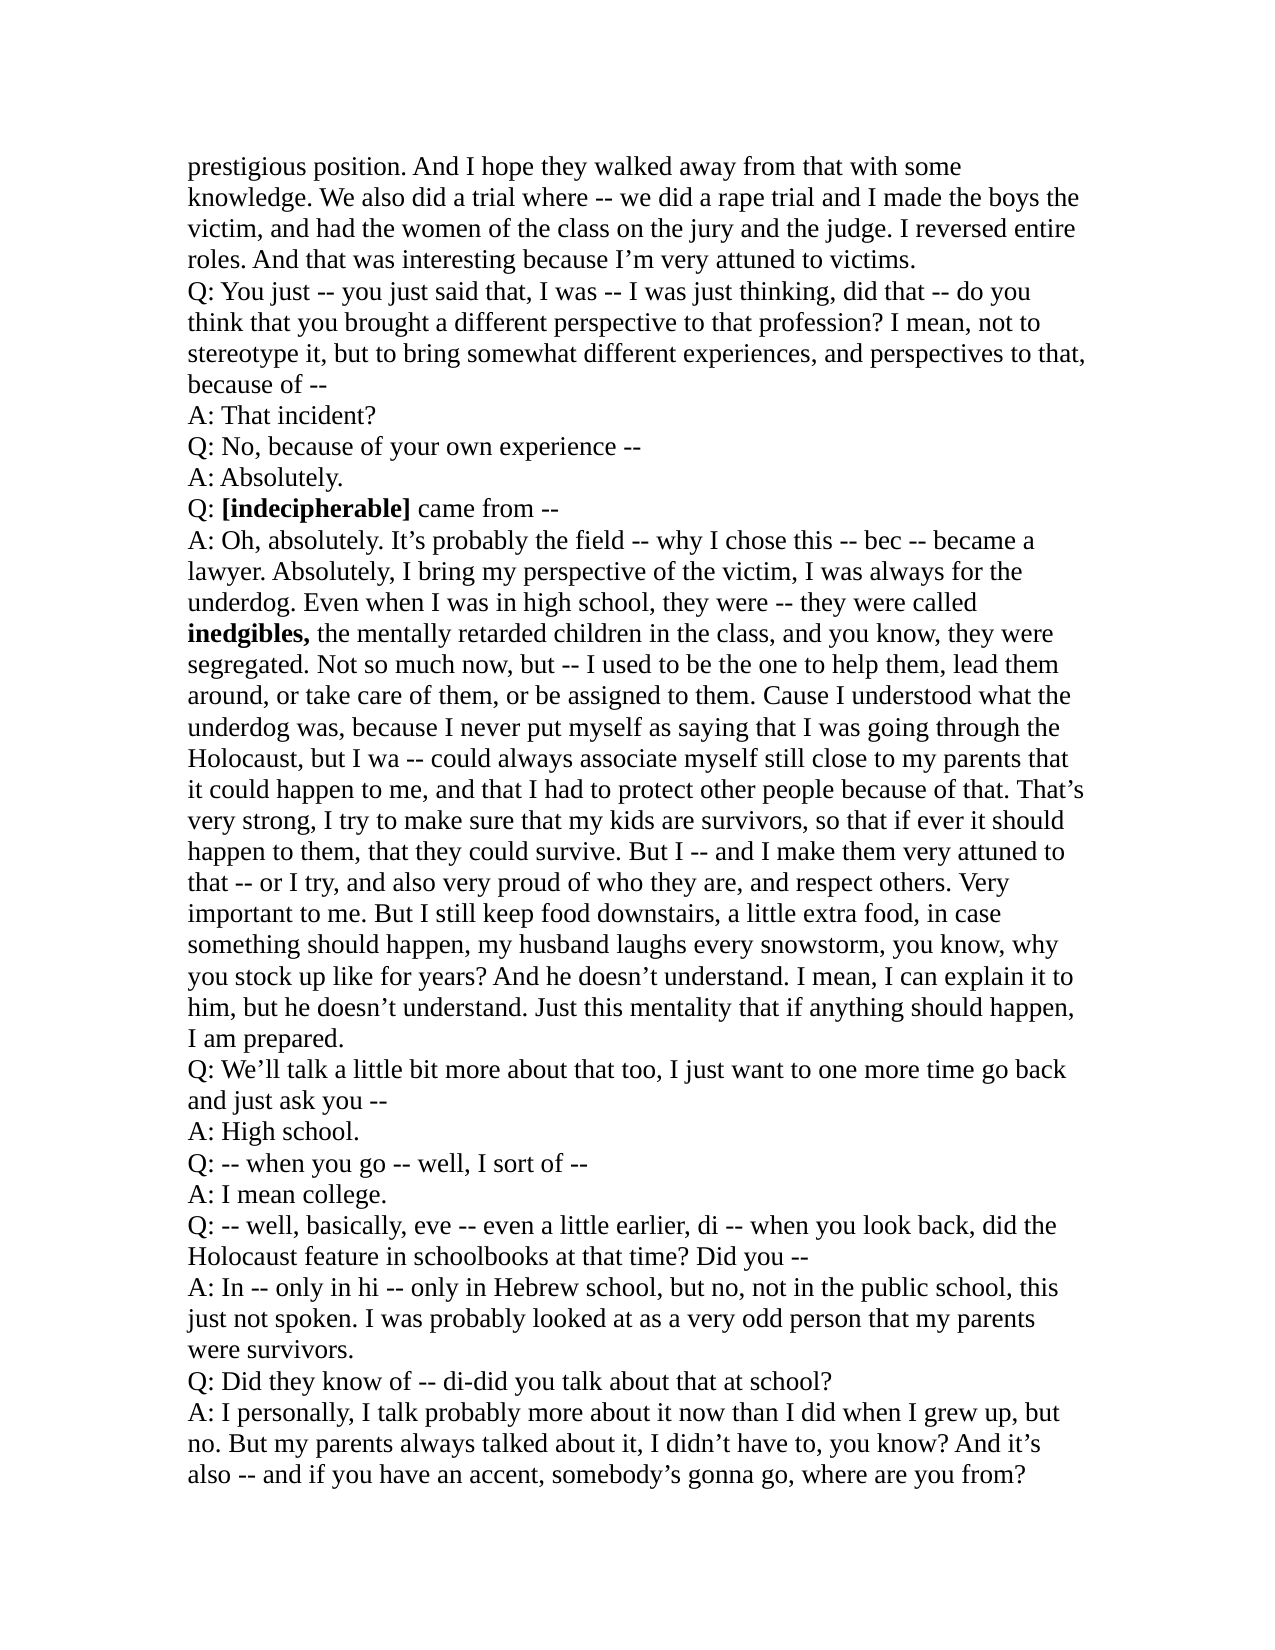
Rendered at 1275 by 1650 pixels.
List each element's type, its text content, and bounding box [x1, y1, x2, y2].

text A: That incident? [187, 555, 1087, 586]
text A: I mean college. [187, 1333, 1087, 1365]
text Q: [indecipherable] came from -- [187, 648, 1087, 679]
text A: High school. [187, 1271, 1087, 1302]
text A: They were silent. They gave him an amazing amount of respect. Probably admiration that he -- he survived and he was a soldier and that he made it, and oh, he fought the Germans, or the Nazis. So they respected him, cause a lot of these kids were street kids, and they have a re -- respect of the pecking order. And he was, you know, lieutenant governor of Kraków, and that was pe -- you know, prestigious position. And I hope they walked away from that with some knowledge. We also did a trial where -- we did a rape trial and I made the boys the victim, and had the women of the class on the jury and the judge. I reversed entire roles. And that was interesting because I’m very attuned to victims. [187, 150, 1087, 430]
text Q: You just -- you just said that, I was -- I was just thinking, did that -- do you think that you brought a different perspective to that profession? I mean, not to stereotype it, but to bring somewhat different experiences, and perspectives to that, because of -- [187, 430, 1087, 555]
text Q: We’ll talk a little bit more about that too, I just want to one more time go back and just ask you -- [187, 1209, 1087, 1271]
text A: Absolutely. [187, 617, 1087, 648]
text Q: No, because of your own experience -- [187, 586, 1087, 617]
text Q: -- well, basically, eve -- even a little earlier, di -- when you look back, did the Holocaust feature in schoolbooks at that time? Did you -- [187, 1365, 1087, 1427]
text A: Oh, absolutely. It’s probably the field -- why I chose this -- bec -- became a lawyer. Absolutely, I bring my perspective of the victim, I was always for the underdog. Even when I was in high school, they were -- they were called inedgibles, the mentally retarded children in the class, and you know, they were segregated. Not so much now, but -- I used to be the one to help them, lead them around, or take care of them, or be assigned to them. Cause I understood what the underdog was, because I never put myself as saying that I was going through the Holocaust, but I wa -- could always associate myself still close to my parents that it could happen to me, and that I had to protect other people because of that. That’s very strong, I try to make sure that my kids are survivors, so that if ever it should happen to them, that they could survive. But I -- and I make them very attuned to that -- or I try, and also very proud of who they are, and respect others. Very important to me. But I still keep food downstairs, a little extra food, in case something should happen, my husband laughs every snowstorm, you know, why you stock up like for years? And he doesn’t understand. I mean, I can explain it to him, but he doesn’t understand. Just this mentality that if anything should happen, I am prepared. [187, 679, 1087, 1209]
text Q: -- when you go -- well, I sort of -- [187, 1302, 1087, 1333]
